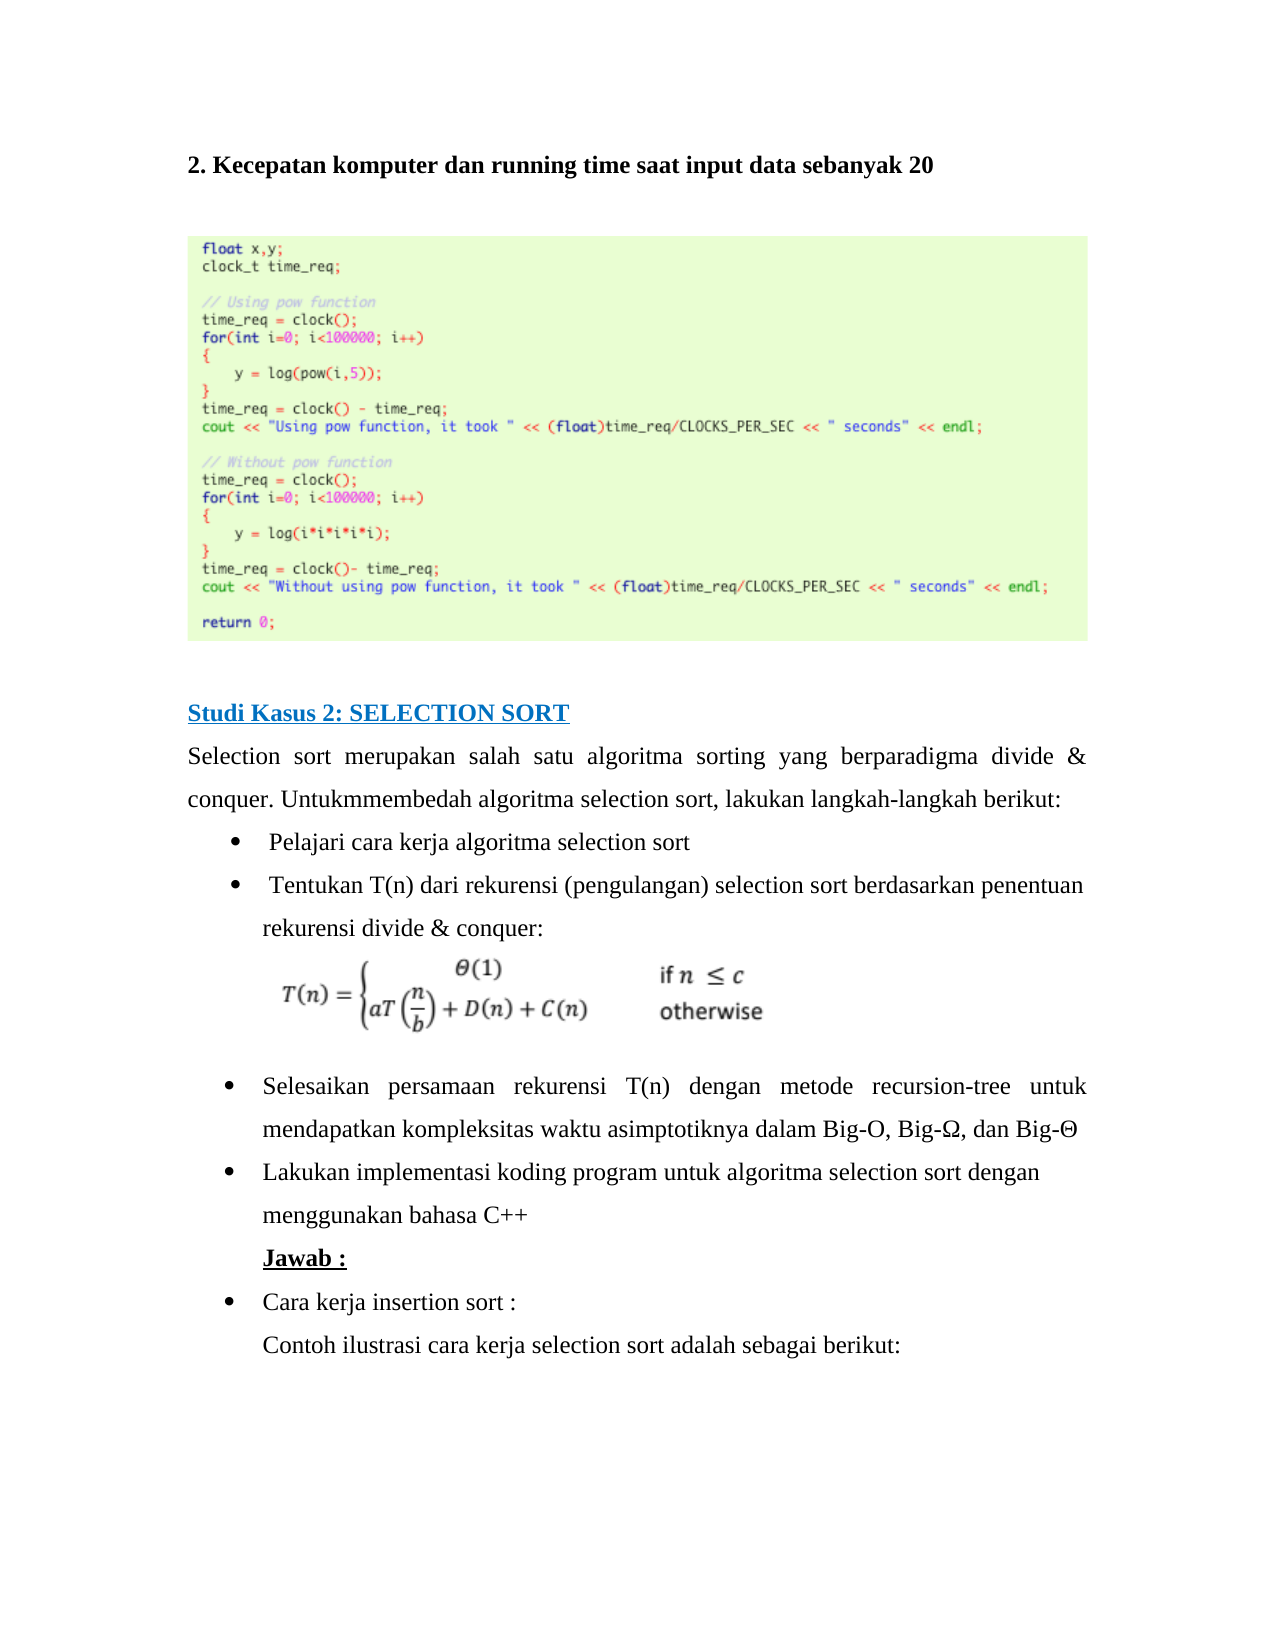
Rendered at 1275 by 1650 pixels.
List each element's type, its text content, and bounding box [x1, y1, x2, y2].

picture [262, 956, 854, 1057]
list Cara kerja insertion sort : [225, 1287, 1087, 1315]
list Selesaikan persamaan rekurensi T(n) dengan metode recursion-tree untuk mendapatkan kompleksitas waktu asimptotiknya dalam Big-O, Big-Ω, dan Big-Θ [225, 1071, 1087, 1143]
list Contoh ilustrasi cara kerja selection sort adalah sebagai berikut: [262, 1330, 1087, 1358]
text 2. Kecepatan komputer dan running time saat input data sebanyak 20 [187, 150, 1087, 179]
text rekurensi divide & conquer: [187, 913, 1087, 942]
picture [187, 236, 1088, 641]
text Studi Kasus 2: SELECTION SORT [187, 698, 1087, 727]
text Selection sort merupakan salah satu algoritma sorting yang berparadigma divide & conquer. Untukmmembedah algoritma selection sort, lakukan langkah-langkah berikut: [187, 741, 1087, 813]
list Pelajari cara kerja algoritma selection sort [231, 827, 1087, 856]
list Tentukan T(n) dari rekurensi (pengulangan) selection sort berdasarkan penentuan [231, 870, 1087, 899]
list Lakukan implementasi koding program untuk algoritma selection sort dengan [225, 1157, 1087, 1186]
text menggunakan bahasa C++ [187, 1200, 1087, 1229]
text Jawab : [187, 1243, 1087, 1272]
